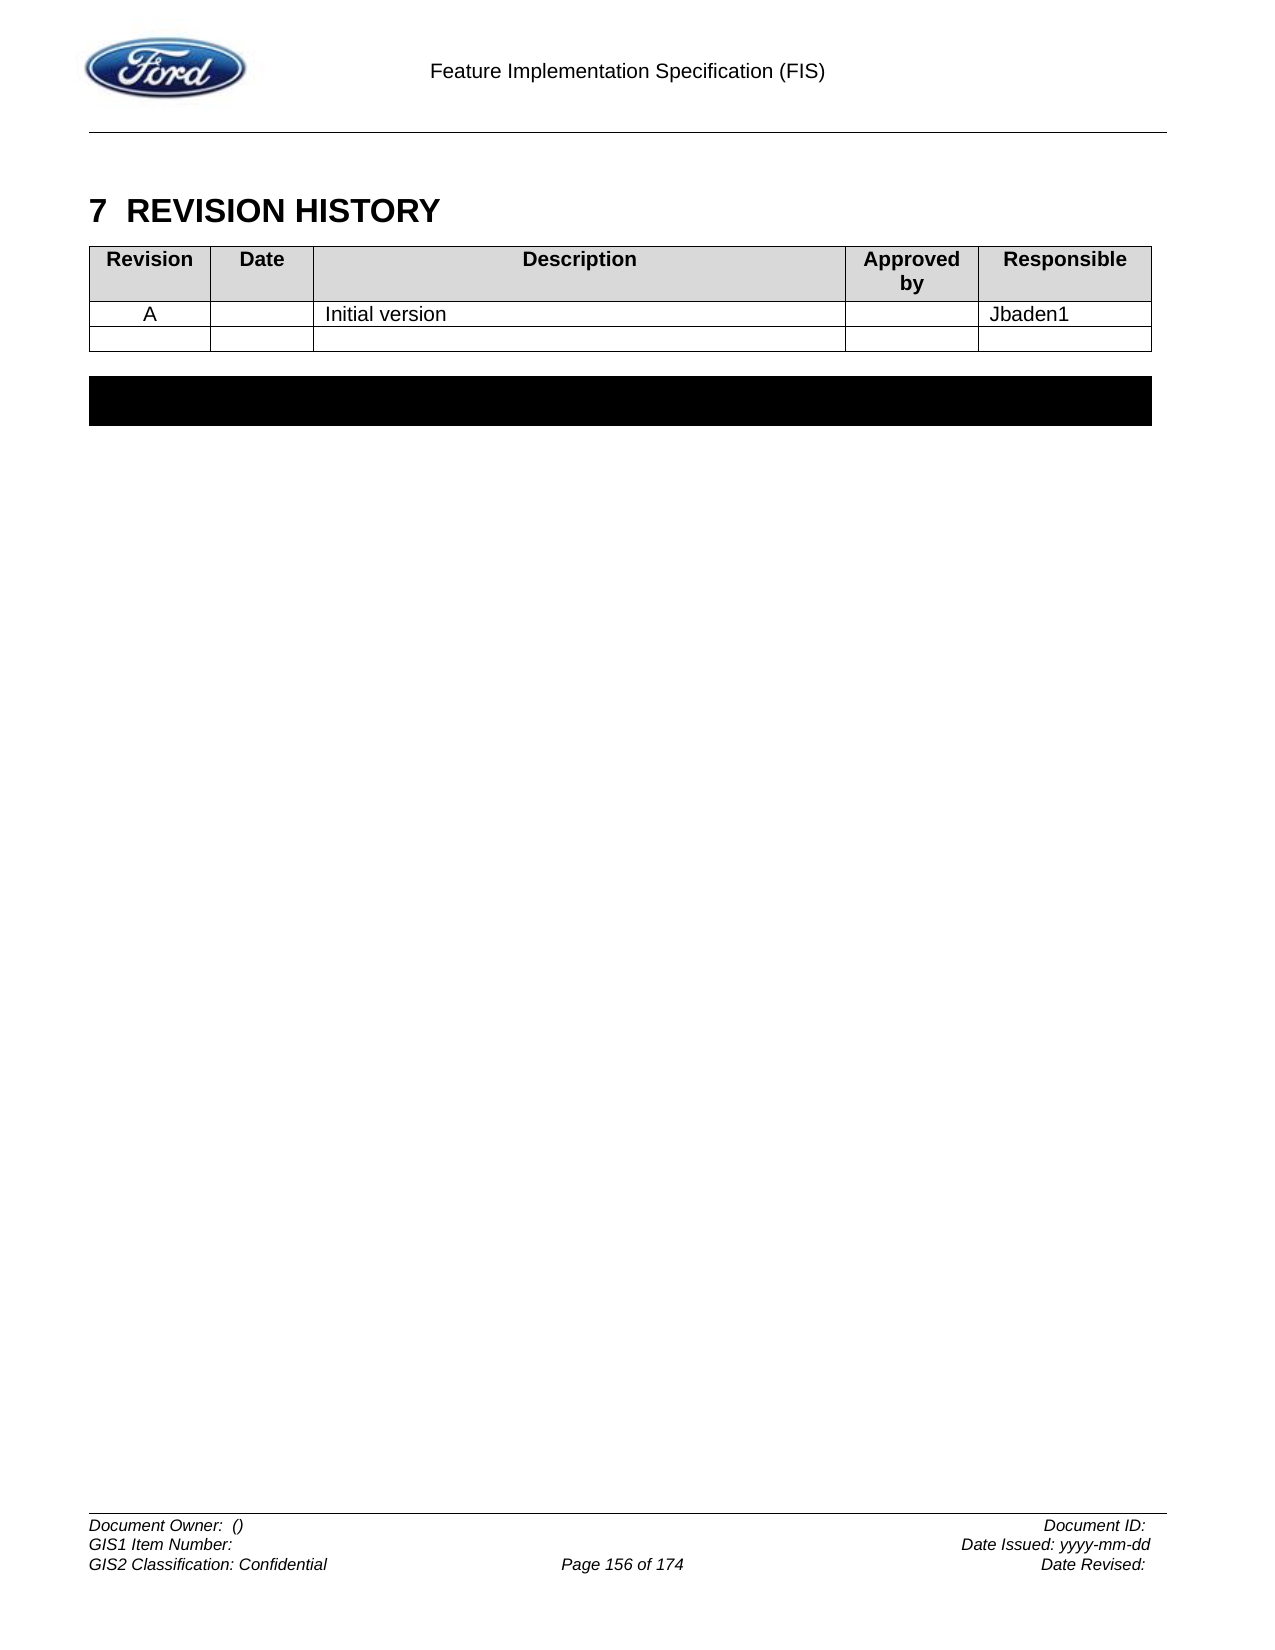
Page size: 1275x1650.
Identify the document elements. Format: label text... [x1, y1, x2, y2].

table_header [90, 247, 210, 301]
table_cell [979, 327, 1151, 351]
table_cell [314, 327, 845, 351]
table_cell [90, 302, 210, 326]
subtitle Revision History [89, 191, 1167, 229]
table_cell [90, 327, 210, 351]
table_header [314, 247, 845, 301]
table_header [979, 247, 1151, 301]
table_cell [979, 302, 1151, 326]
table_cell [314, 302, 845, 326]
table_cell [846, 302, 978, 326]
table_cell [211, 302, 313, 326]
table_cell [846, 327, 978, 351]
picture [65, 18, 266, 119]
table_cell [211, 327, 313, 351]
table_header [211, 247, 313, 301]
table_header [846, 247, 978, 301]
